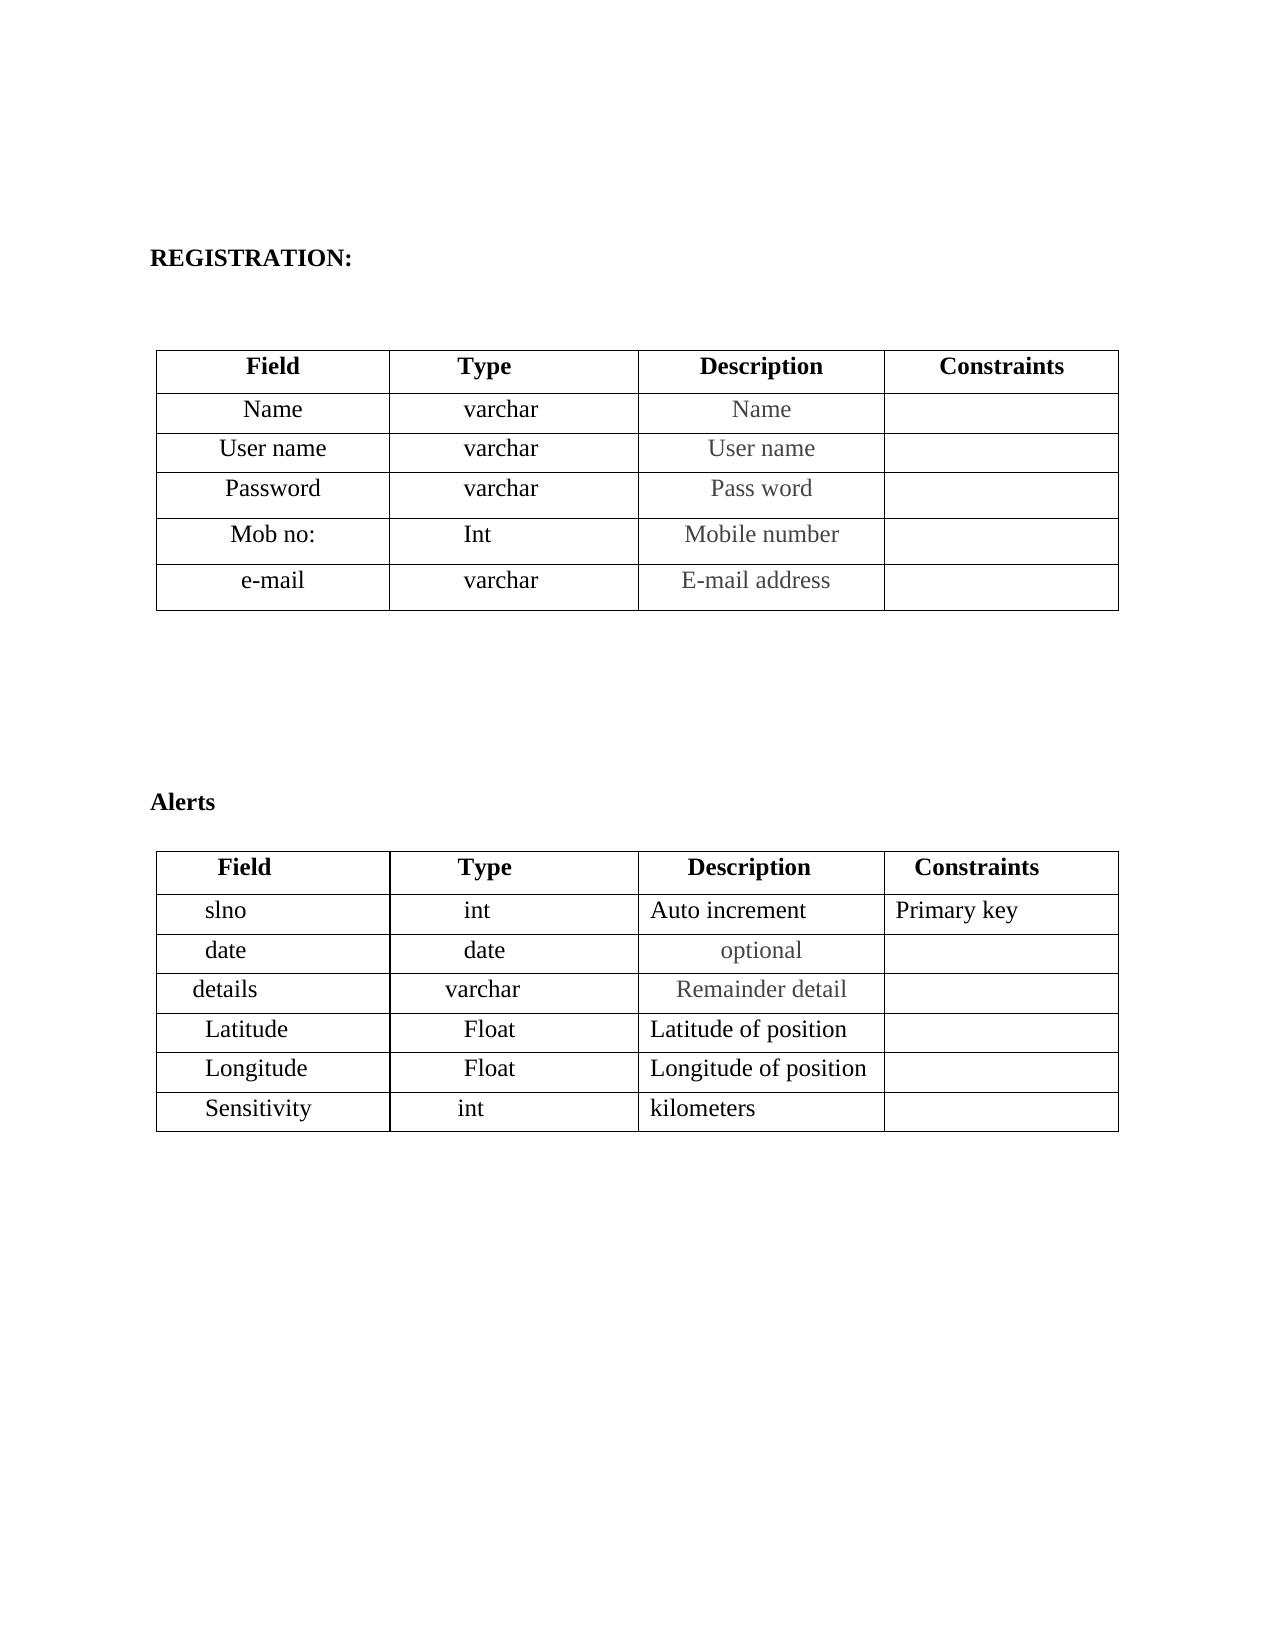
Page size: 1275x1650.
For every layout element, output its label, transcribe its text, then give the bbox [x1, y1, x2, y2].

table_header Description [639, 852, 884, 894]
table_cell details [157, 974, 389, 1013]
table_cell Mob no: [157, 519, 389, 564]
table_cell Remainder detail [639, 974, 884, 1013]
table_cell [885, 974, 1118, 1013]
table_cell date [157, 935, 389, 973]
table_cell varchar [390, 394, 638, 432]
table_cell varchar [390, 473, 638, 518]
table_cell varchar [390, 434, 638, 472]
table_cell Int [390, 519, 638, 564]
table_cell int [391, 895, 638, 934]
table_cell Name [157, 394, 389, 432]
table_header Constraints [885, 351, 1118, 393]
table_cell [885, 935, 1118, 973]
table_cell [885, 473, 1118, 518]
table_header Constraints [885, 852, 1118, 894]
table_header Description [639, 351, 884, 393]
table_header Field [157, 852, 389, 894]
text REGISTRATION: [150, 243, 1125, 271]
table_cell User name [639, 434, 884, 472]
table_cell Latitude of position [639, 1014, 884, 1052]
table_cell date [391, 935, 638, 973]
table_cell slno [157, 895, 389, 934]
table_cell Sensitivity [157, 1093, 389, 1131]
table_cell Primary key [885, 895, 1118, 934]
table_cell [885, 565, 1118, 610]
table_cell Latitude [157, 1014, 389, 1052]
table_cell Longitude of position [639, 1053, 884, 1092]
table_cell Longitude [157, 1053, 389, 1092]
table_cell Float [391, 1014, 638, 1052]
table_cell [885, 394, 1118, 432]
table_cell varchar [391, 974, 638, 1013]
table_cell E-mail address [639, 565, 884, 610]
table_cell Mobile number [639, 519, 884, 564]
table_cell kilometers [639, 1093, 884, 1131]
table_header Field [157, 351, 389, 393]
text Alerts [150, 787, 1125, 816]
table_cell Pass word [639, 473, 884, 518]
table_cell [885, 1014, 1118, 1052]
table_cell [885, 519, 1118, 564]
table_cell Float [391, 1053, 638, 1092]
table_cell e-mail [157, 565, 389, 610]
table_cell int [391, 1093, 638, 1131]
table_cell Auto increment [639, 895, 884, 934]
table_cell Password [157, 473, 389, 518]
table_cell Name [639, 394, 884, 432]
table_header Type [390, 351, 638, 393]
table_cell [885, 1053, 1118, 1092]
table_header Type [391, 852, 638, 894]
table_cell optional [639, 935, 884, 973]
table_cell varchar [390, 565, 638, 610]
table_cell [885, 434, 1118, 472]
table_cell User name [157, 434, 389, 472]
table_cell [885, 1093, 1118, 1131]
